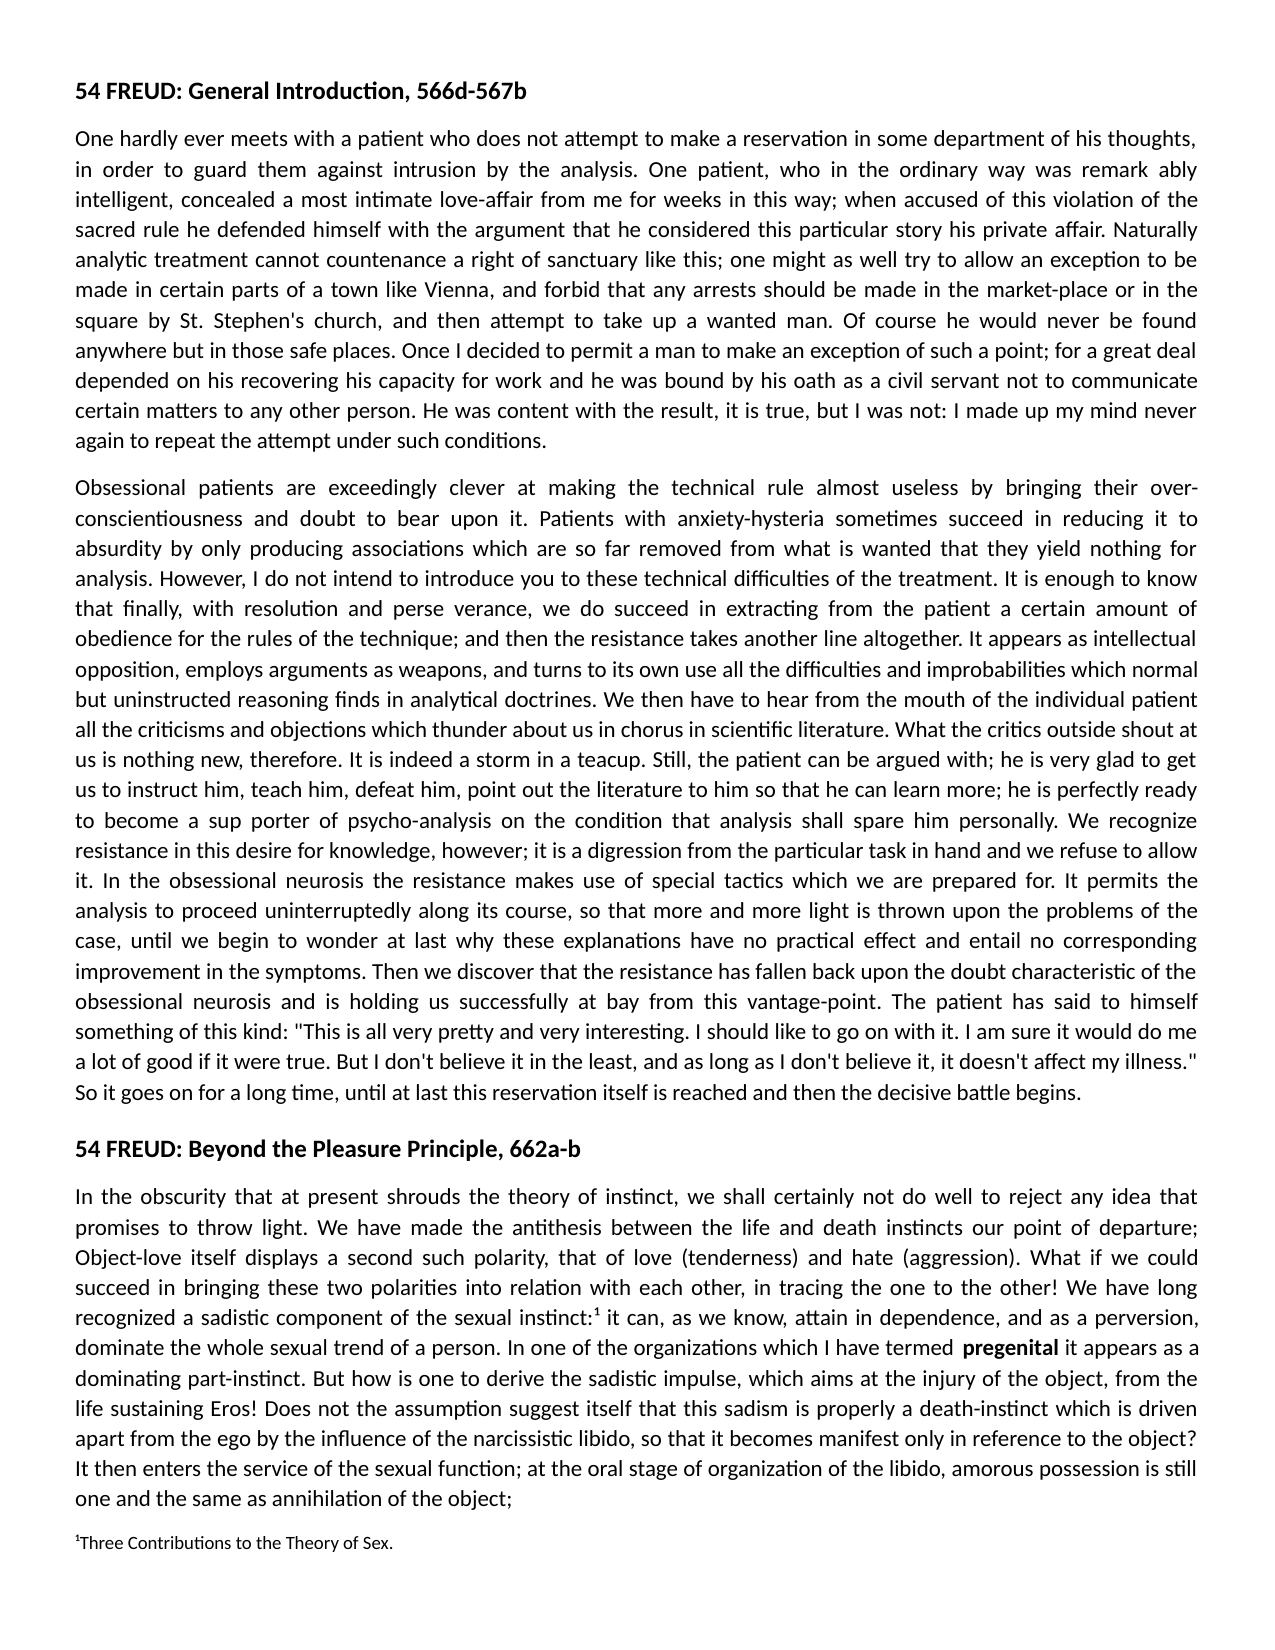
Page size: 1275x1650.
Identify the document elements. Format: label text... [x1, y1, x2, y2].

text 54 FREUD: Beyond the Pleasure Principle, 662a-b [75, 1133, 1200, 1163]
text ¹Three Contributions to the Theory of Sex. [75, 1531, 1200, 1554]
text Obsessional patients are exceedingly clever at making the technical rule almost useless by bringing their over-conscientiousness and doubt to bear upon it. Patients with anxiety-hysteria sometimes succeed in reducing it to absurdity by only producing associations which are so far removed from what is wanted that they yield nothing for analysis. However, I do not intend to introduce you to these technical difficulties of the treatment. It is enough to know that finally, with resolution and perse verance, we do succeed in extracting from the patient a certain amount of obedience for the rules of the technique; and then the resistance takes another line altogether. It appears as intellectual opposition, employs arguments as weapons, and turns to its own use all the difficulties and improbabilities which normal but uninstructed reasoning finds in analytical doctrines. We then have to hear from the mouth of the individual patient all the criticisms and objections which thunder about us in chorus in scientific literature. What the critics outside shout at us is nothing new, therefore. It is indeed a storm in a teacup. Still, the patient can be argued with; he is very glad to get us to instruct him, teach him, defeat him, point out the literature to him so that he can learn more; he is perfectly ready to become a sup porter of psycho-analysis on the condition that analysis shall spare him personally. We recognize resistance in this desire for knowledge, however; it is a digression from the particular task in hand and we refuse to allow it. In the obsessional neurosis the resistance makes use of special tactics which we are prepared for. It permits the analysis to proceed uninterruptedly along its course, so that more and more light is thrown upon the problems of the case, until we begin to wonder at last why these explanations have no practical effect and entail no corresponding improvement in the symptoms. Then we discover that the resistance has fallen back upon the doubt characteristic of the obsessional neurosis and is holding us successfully at bay from this vantage-point. The patient has said to himself something of this kind: "This is all very pretty and very interesting. I should like to go on with it. I am sure it would do me a lot of good if it were true. But I don't believe it in the least, and as long as I don't believe it, it doesn't affect my illness." So it goes on for a long time, until at last this reservation itself is reached and then the decisive battle begins. [75, 473, 1200, 1106]
text 54 FREUD: General Introduction, 566d-567b [75, 75, 1200, 106]
text One hardly ever meets with a patient who does not attempt to make a reservation in some department of his thoughts, in order to guard them against intrusion by the analysis. One patient, who in the ordinary way was remark ably intelligent, concealed a most intimate love-affair from me for weeks in this way; when accused of this violation of the sacred rule he defended himself with the argument that he considered this particular story his private affair. Naturally analytic treatment cannot countenance a right of sanctuary like this; one might as well try to allow an exception to be made in certain parts of a town like Vienna, and forbid that any arrests should be made in the market-place or in the square by St. Stephen's church, and then attempt to take up a wanted man. Of course he would never be found anywhere but in those safe places. Once I decided to permit a man to make an exception of such a point; for a great deal depended on his recovering his capacity for work and he was bound by his oath as a civil servant not to communicate certain matters to any other person. He was content with the result, it is true, but I was not: I made up my mind never again to repeat the attempt under such conditions. [75, 124, 1200, 455]
text In the obscurity that at present shrouds the theory of instinct, we shall certainly not do well to reject any idea that promises to throw light. We have made the antithesis between the life and death instincts our point of departure; Object-love itself displays a second such polarity, that of love (tenderness) and hate (aggression). What if we could succeed in bringing these two polarities into relation with each other, in tracing the one to the other! We have long recognized a sadistic component of the sexual instinct:¹ it can, as we know, attain in dependence, and as a perversion, dominate the whole sexual trend of a person. In one of the organizations which I have termed pregenital it appears as a dominating part-instinct. But how is one to derive the sadistic impulse, which aims at the injury of the object, from the life sustaining Eros! Does not the assumption suggest itself that this sadism is properly a death-instinct which is driven apart from the ego by the influence of the narcissistic libido, so that it becomes manifest only in reference to the object? It then enters the service of the sexual function; at the oral stage of organization of the libido, amorous possession is still one and the same as annihilation of the object; [75, 1182, 1200, 1513]
